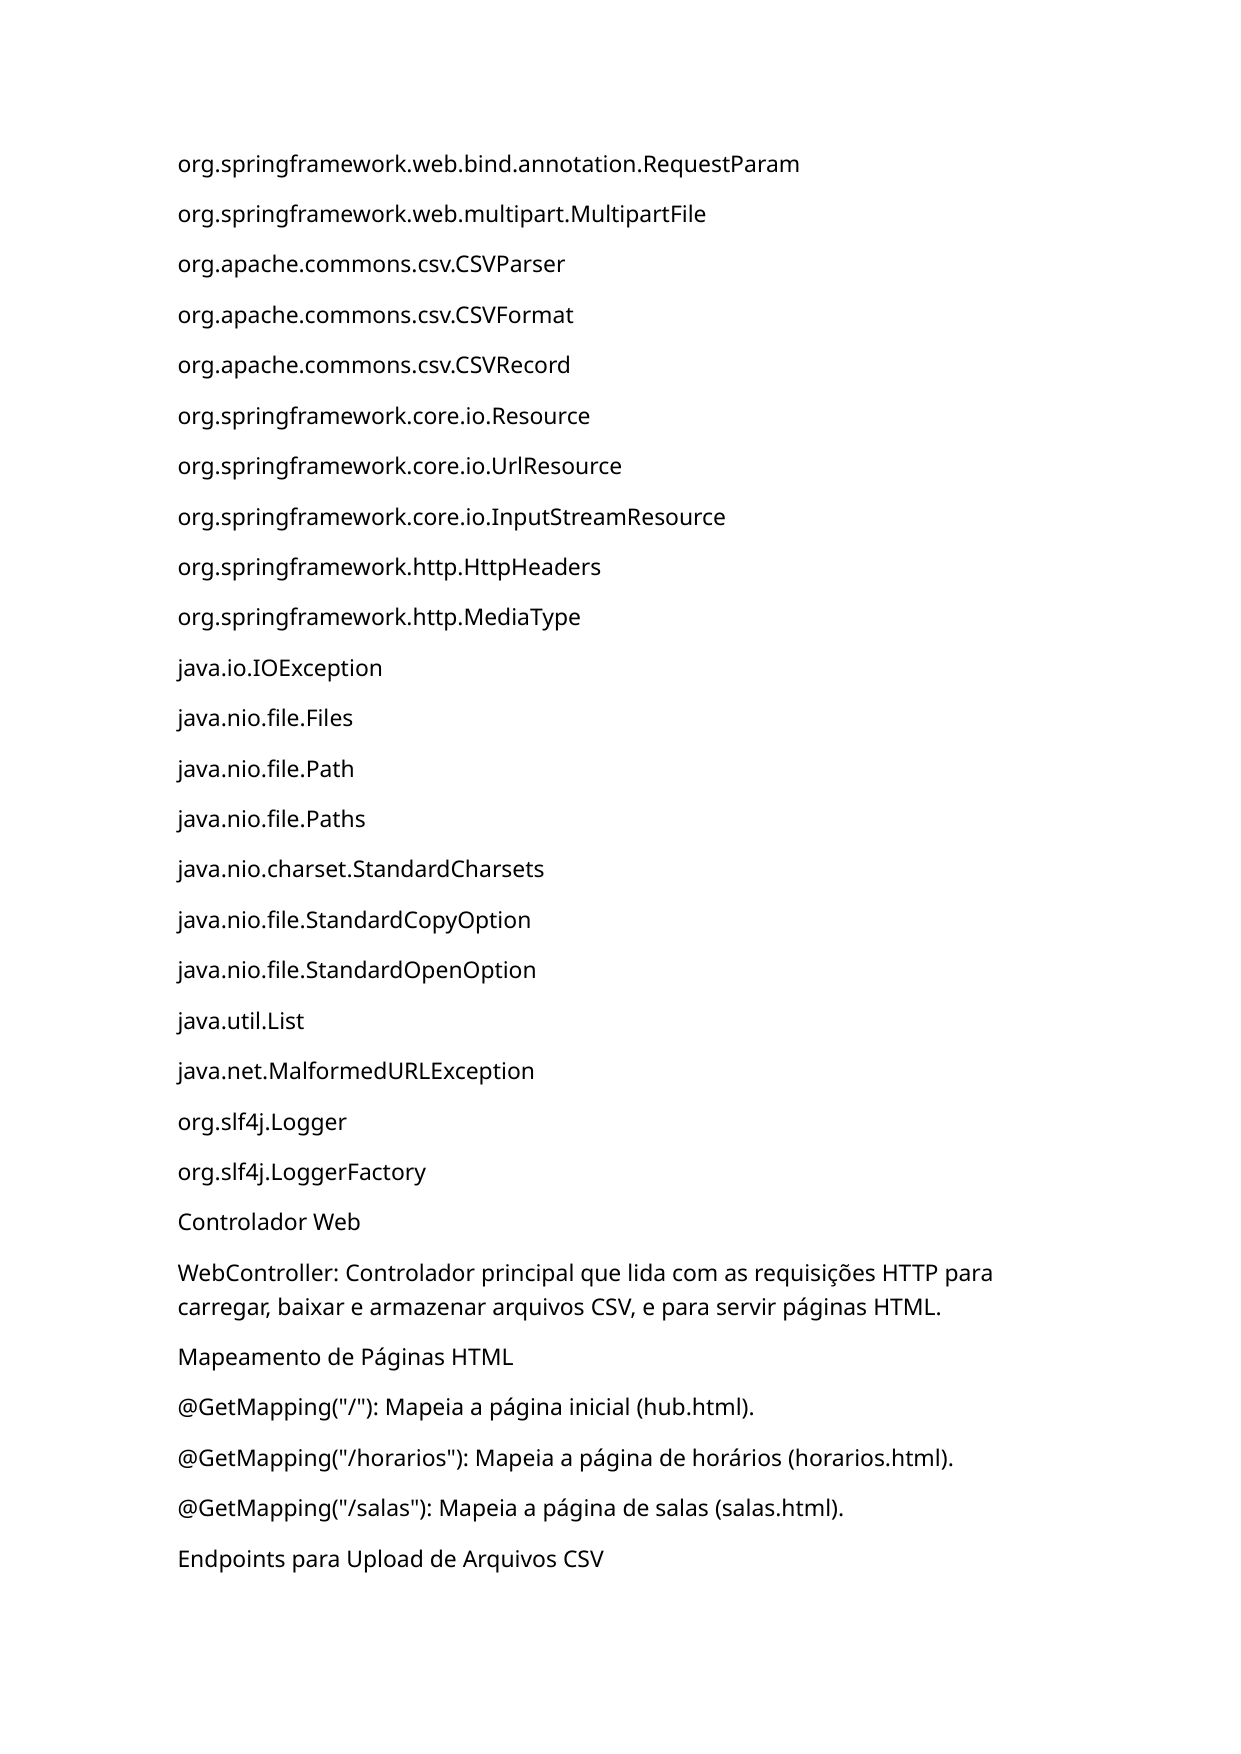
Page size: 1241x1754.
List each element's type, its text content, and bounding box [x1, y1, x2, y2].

text WebController: Controlador principal que lida com as requisições HTTP para carregar, baixar e armazenar arquivos CSV, e para servir páginas HTML. [177, 1257, 1063, 1322]
text java.nio.file.Path [177, 753, 1063, 784]
text Mapeamento de Páginas HTML [177, 1341, 1063, 1372]
text java.nio.file.Files [177, 702, 1063, 733]
text org.springframework.http.HttpHeaders [177, 551, 1063, 582]
text java.io.IOException [177, 652, 1063, 683]
text java.util.List [177, 1005, 1063, 1036]
text org.slf4j.LoggerFactory [177, 1156, 1063, 1187]
text @GetMapping("/"): Mapeia a página inicial (hub.html). [177, 1391, 1063, 1423]
text org.springframework.core.io.Resource [177, 400, 1063, 431]
text org.springframework.core.io.InputStreamResource [177, 501, 1063, 532]
text org.apache.commons.csv.CSVFormat [177, 299, 1063, 330]
text org.springframework.web.multipart.MultipartFile [177, 198, 1063, 229]
text java.nio.file.StandardOpenOption [177, 954, 1063, 986]
text org.slf4j.Logger [177, 1106, 1063, 1137]
text java.nio.charset.StandardCharsets [177, 853, 1063, 885]
text java.net.MalformedURLException [177, 1055, 1063, 1086]
text org.springframework.web.bind.annotation.RequestParam [177, 148, 1063, 179]
text org.springframework.http.MediaType [177, 601, 1063, 633]
text java.nio.file.StandardCopyOption [177, 904, 1063, 935]
text org.apache.commons.csv.CSVParser [177, 248, 1063, 280]
text @GetMapping("/salas"): Mapeia a página de salas (salas.html). [177, 1492, 1063, 1523]
text java.nio.file.Paths [177, 803, 1063, 834]
text org.springframework.core.io.UrlResource [177, 450, 1063, 481]
text Controlador Web [177, 1206, 1063, 1238]
text Endpoints para Upload de Arquivos CSV [177, 1543, 1063, 1574]
text org.apache.commons.csv.CSVRecord [177, 349, 1063, 381]
text @GetMapping("/horarios"): Mapeia a página de horários (horarios.html). [177, 1442, 1063, 1473]
